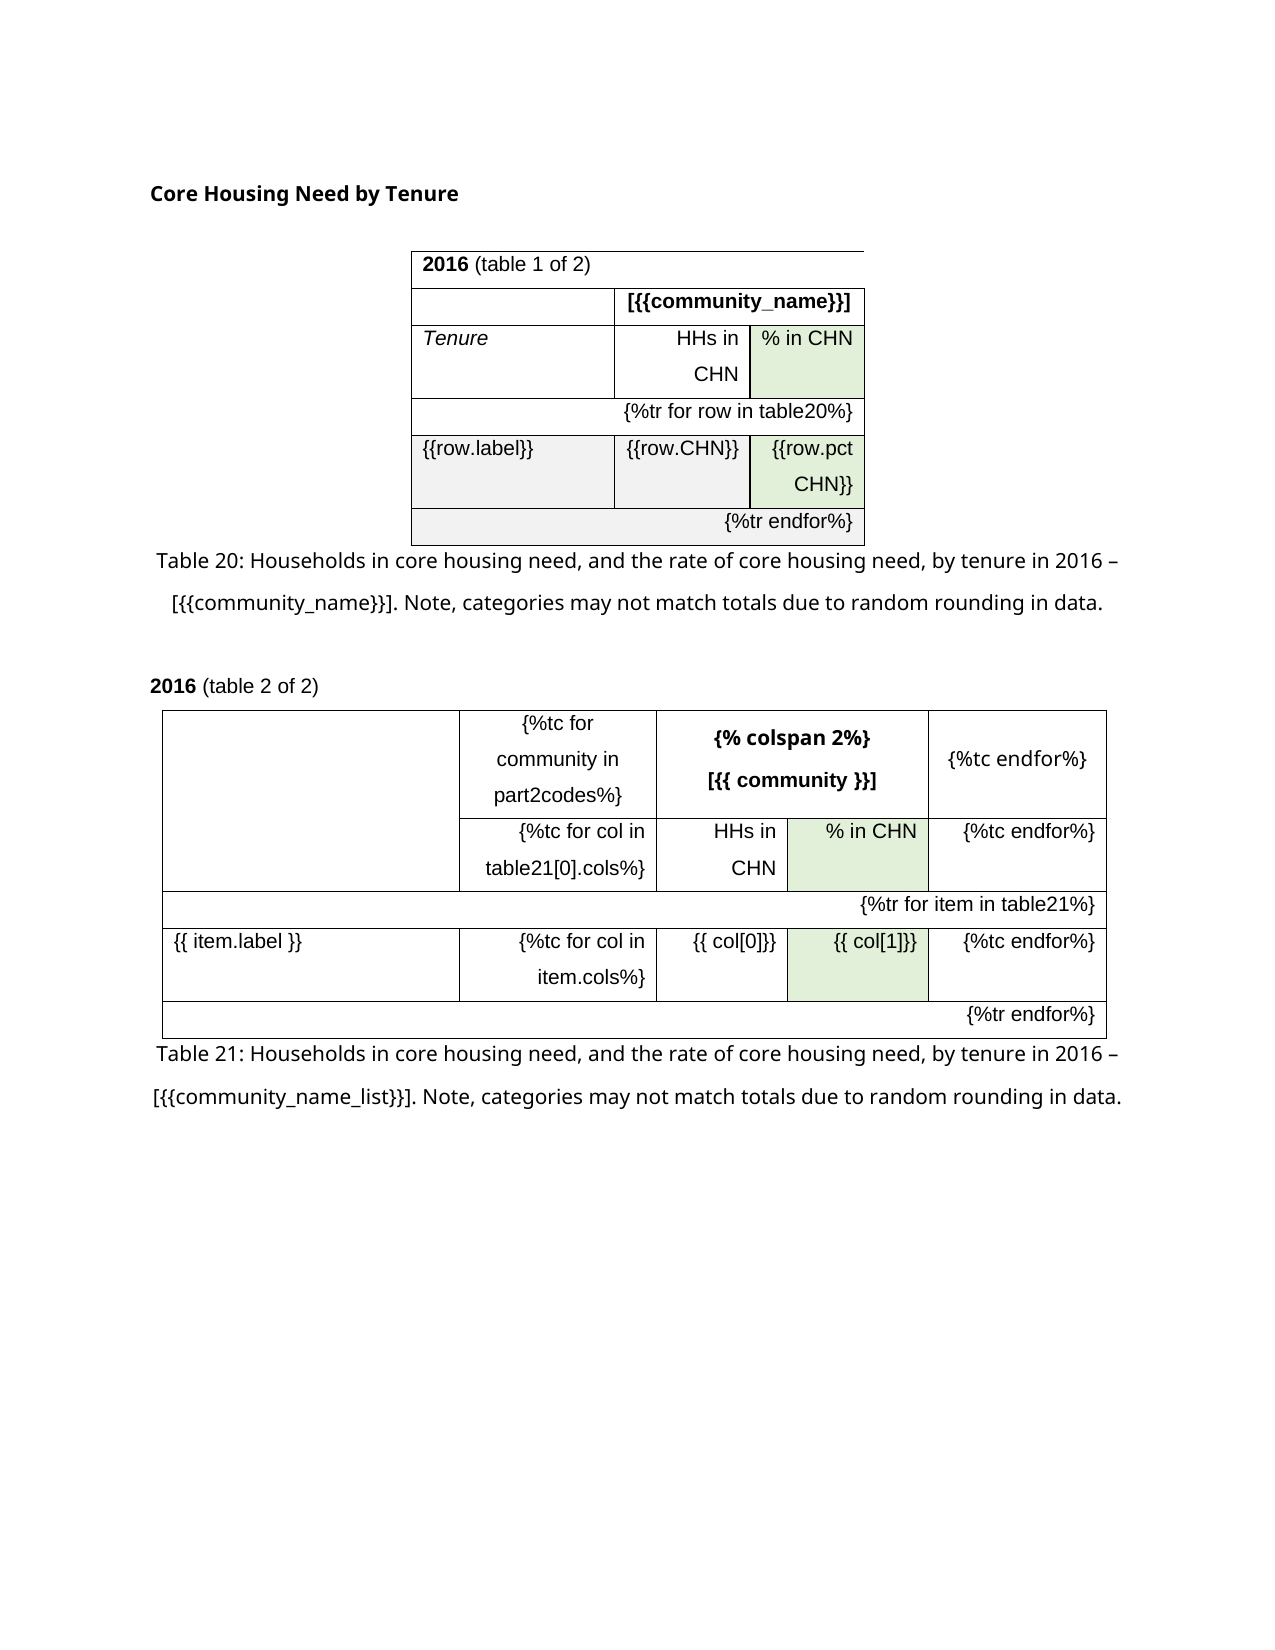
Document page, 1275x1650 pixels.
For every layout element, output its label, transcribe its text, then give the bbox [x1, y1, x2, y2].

table_header [163, 711, 459, 818]
table_header 2016 (table 1 of 2) [412, 252, 750, 288]
subtitle Core Housing Need by Tenure [150, 179, 1125, 208]
table_cell {{ col[0]}} [657, 929, 787, 1001]
table_cell % in CHN [751, 326, 864, 398]
table_header {% colspan 2%}[{{ community }}] [657, 711, 928, 818]
text Table 21: Households in core housing need, and the rate of core housing need, by tenure in 2016 – [{{community_name_list}}]. Note, categories may not match totals due to random rounding in data. [150, 1039, 1125, 1110]
table_cell {%tr for item in table21%} [163, 892, 1106, 928]
table_cell {{row.label}} [412, 436, 614, 508]
table_cell {%tc endfor%} [929, 929, 1106, 1001]
table_cell {{ col[1]}} [788, 929, 928, 1001]
text 2016 (table 2 of 2) [150, 673, 1125, 697]
table_cell {%tr for row in table20%} [412, 399, 864, 435]
table_cell {%tc for col in table21[0].cols%} [460, 819, 656, 891]
table_cell {%tc for col in item.cols%} [460, 929, 656, 1001]
table_cell {{row.pctCHN}} [751, 436, 864, 508]
table_cell % in CHN [788, 819, 928, 891]
text Table 20: Households in core housing need, and the rate of core housing need, by tenure in 2016 – [{{community_name}}]. Note, categories may not match totals due to random rounding in data. [150, 546, 1125, 617]
table_cell [163, 818, 459, 891]
table_cell [{{community_name}}] [615, 289, 864, 325]
table_cell {%tc endfor%} [929, 819, 1106, 891]
table_cell HHs in CHN [615, 326, 749, 398]
table_header [750, 252, 864, 288]
table_cell Tenure [412, 326, 614, 398]
table_header {%tc for community in part2codes%} [460, 711, 656, 818]
table_header {%tc endfor%} [929, 711, 1106, 818]
table_cell {%tr endfor%} [163, 1002, 1106, 1038]
table_cell {{row.CHN}} [615, 436, 749, 508]
table_cell [412, 289, 614, 325]
table_cell HHs in CHN [657, 819, 787, 891]
table_cell {%tr endfor%} [412, 509, 864, 545]
table_cell {{ item.label }} [163, 929, 459, 1001]
